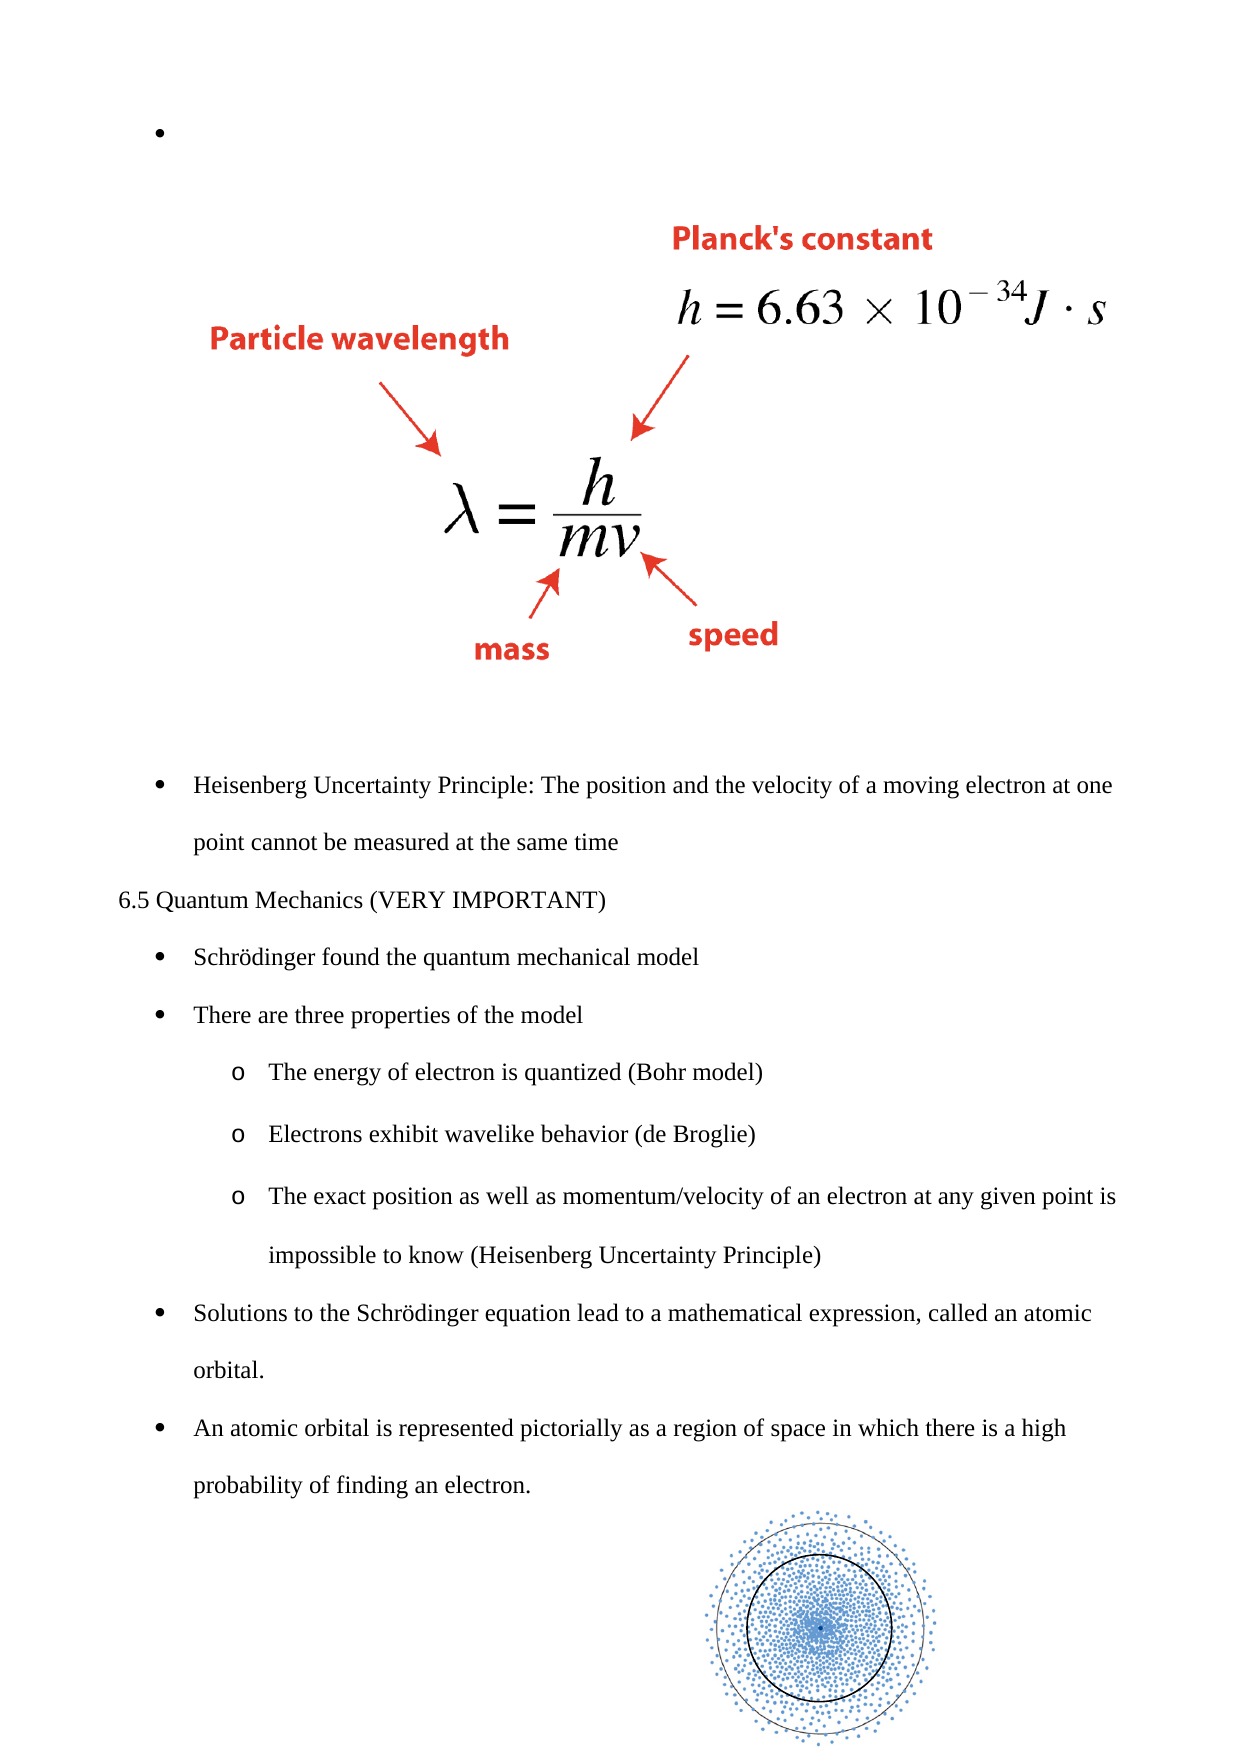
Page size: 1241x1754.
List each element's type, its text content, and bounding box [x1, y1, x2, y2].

list Electrons exhibit wavelike behavior (de Broglie) [231, 1119, 1122, 1150]
list An atomic orbital is represented pictorially as a region of space in which there is a high probability of finding an electron. [156, 1413, 1122, 1499]
picture [696, 1510, 943, 1747]
list There are three properties of the model [156, 1000, 1122, 1029]
list The energy of electron is quantized (Bohr model) [231, 1057, 1122, 1088]
list Heisenberg Uncertainty Principle: The position and the velocity of a moving electron at one point cannot be measured at the same time [156, 770, 1122, 856]
text 6.5 Quantum Mechanics (VERY IMPORTANT) [118, 885, 1122, 914]
picture [155, 180, 1160, 739]
list The exact position as well as momentum/velocity of an electron at any given point is impossible to know (Heisenberg Uncertainty Principle) [231, 1181, 1122, 1269]
list Solutions to the Schrödinger equation lead to a mathematical expression, called an atomic orbital. [156, 1298, 1122, 1384]
list Schrödinger found the quantum mechanical model [156, 942, 1122, 971]
